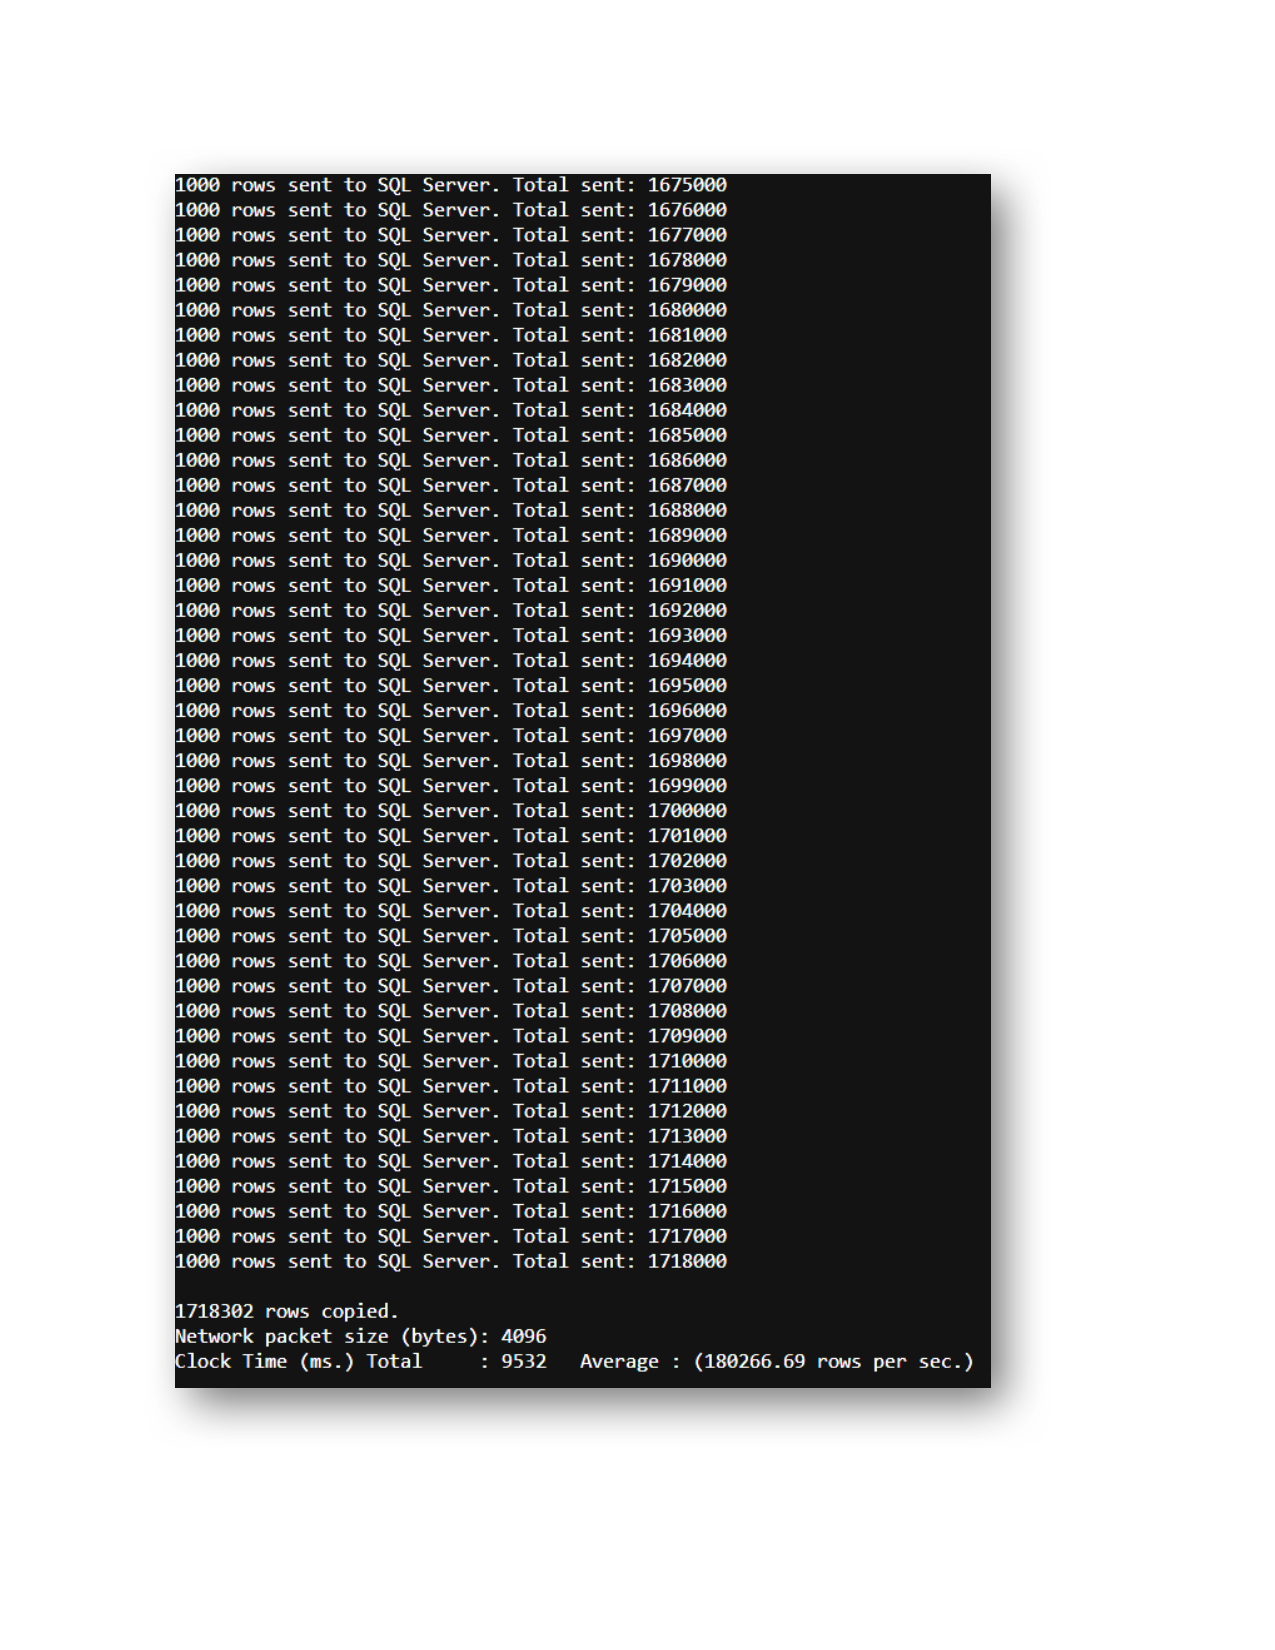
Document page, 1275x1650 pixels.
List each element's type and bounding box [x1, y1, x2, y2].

picture [175, 174, 991, 1388]
